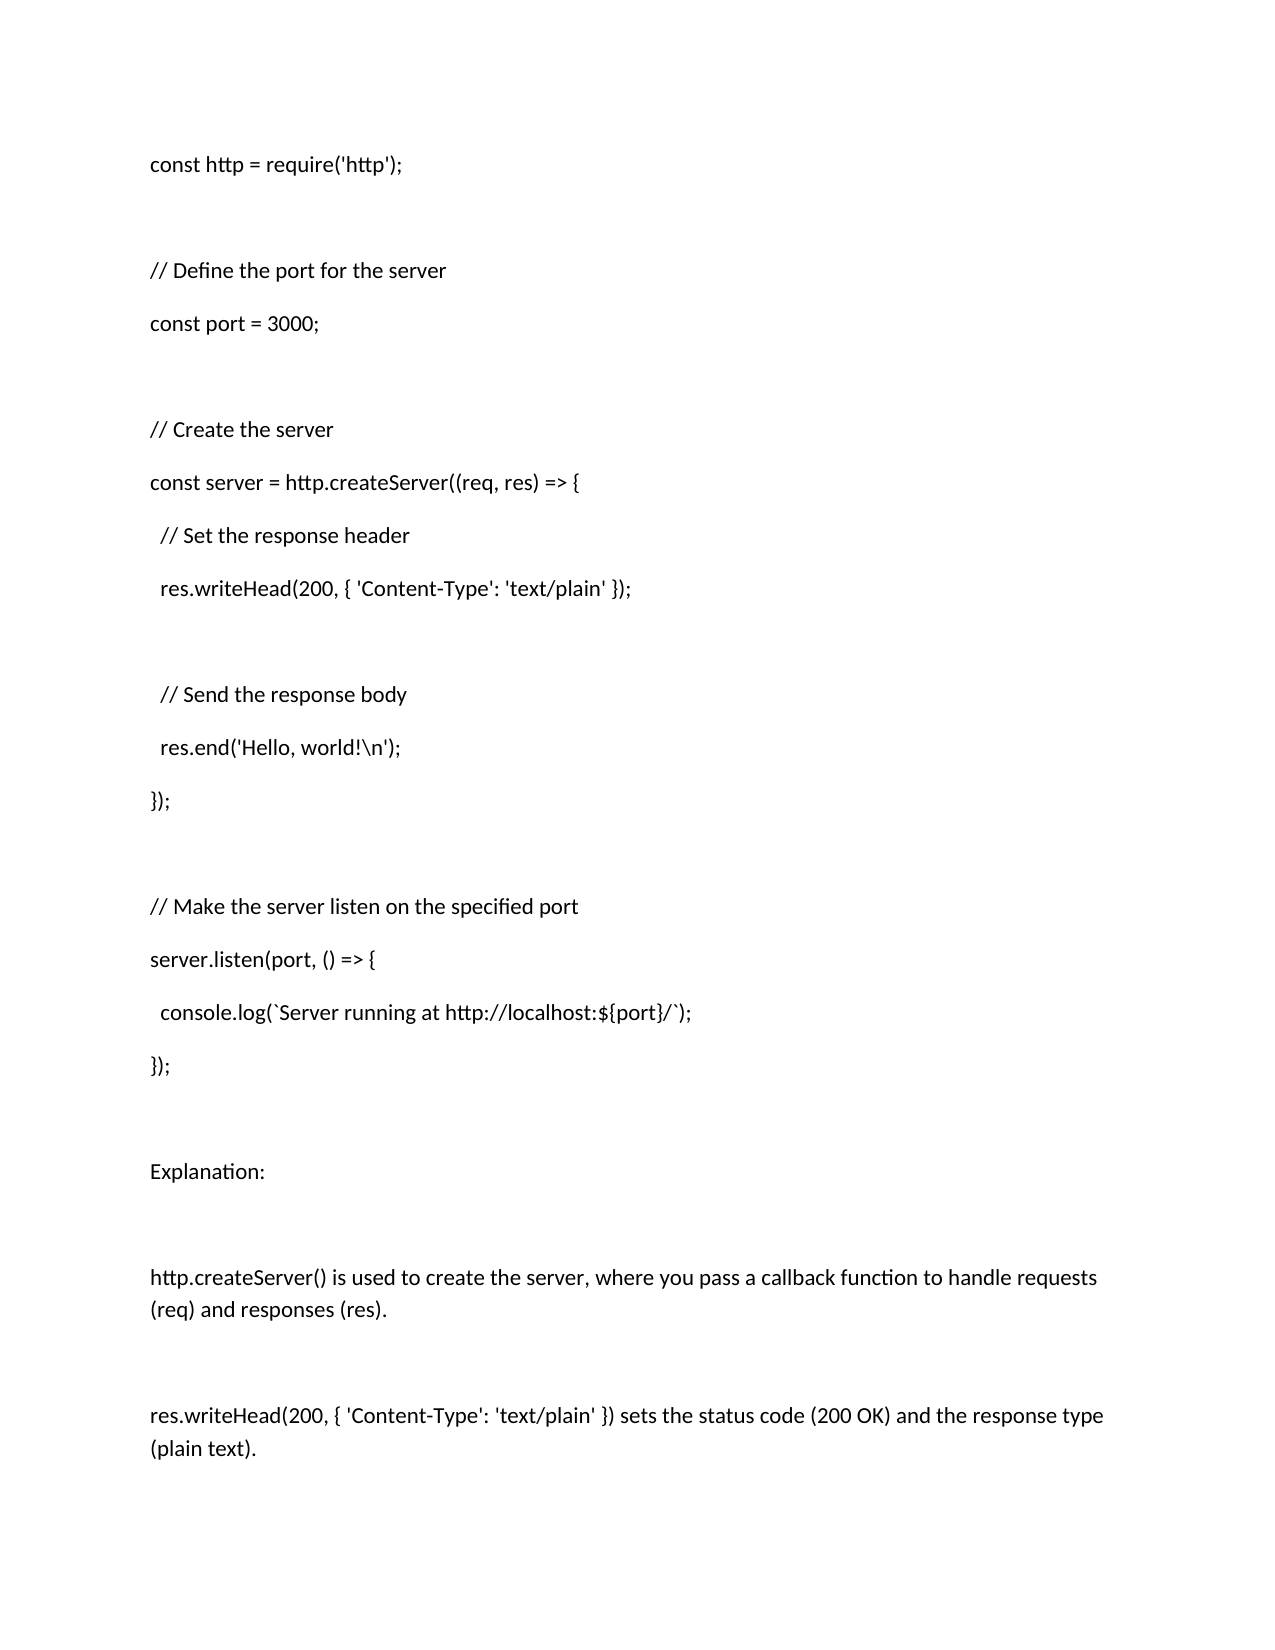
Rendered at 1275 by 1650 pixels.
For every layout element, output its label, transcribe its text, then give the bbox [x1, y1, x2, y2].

text const port = 3000; [150, 309, 1125, 337]
text Explanation: [150, 1157, 1125, 1185]
text res.writeHead(200, { 'Content-Type': 'text/plain' }) sets the status code (200 OK) and the response type (plain text). [150, 1402, 1125, 1462]
text res.writeHead(200, { 'Content-Type': 'text/plain' }); [150, 574, 1125, 602]
text }); [150, 1051, 1125, 1079]
text // Send the response body [150, 680, 1125, 708]
text // Create the server [150, 415, 1125, 443]
text // Make the server listen on the specified port [150, 892, 1125, 920]
text res.end('Hello, world!\n'); [150, 733, 1125, 761]
text const http = require('http'); [150, 150, 1125, 178]
text const server = http.createServer((req, res) => { [150, 468, 1125, 496]
text http.createServer() is used to create the server, where you pass a callback function to handle requests (req) and responses (res). [150, 1263, 1125, 1324]
text server.listen(port, () => { [150, 945, 1125, 973]
text }); [150, 786, 1125, 814]
text console.log(`Server running at http://localhost:${port}/`); [150, 998, 1125, 1026]
text // Set the response header [150, 521, 1125, 549]
text // Define the port for the server [150, 256, 1125, 284]
